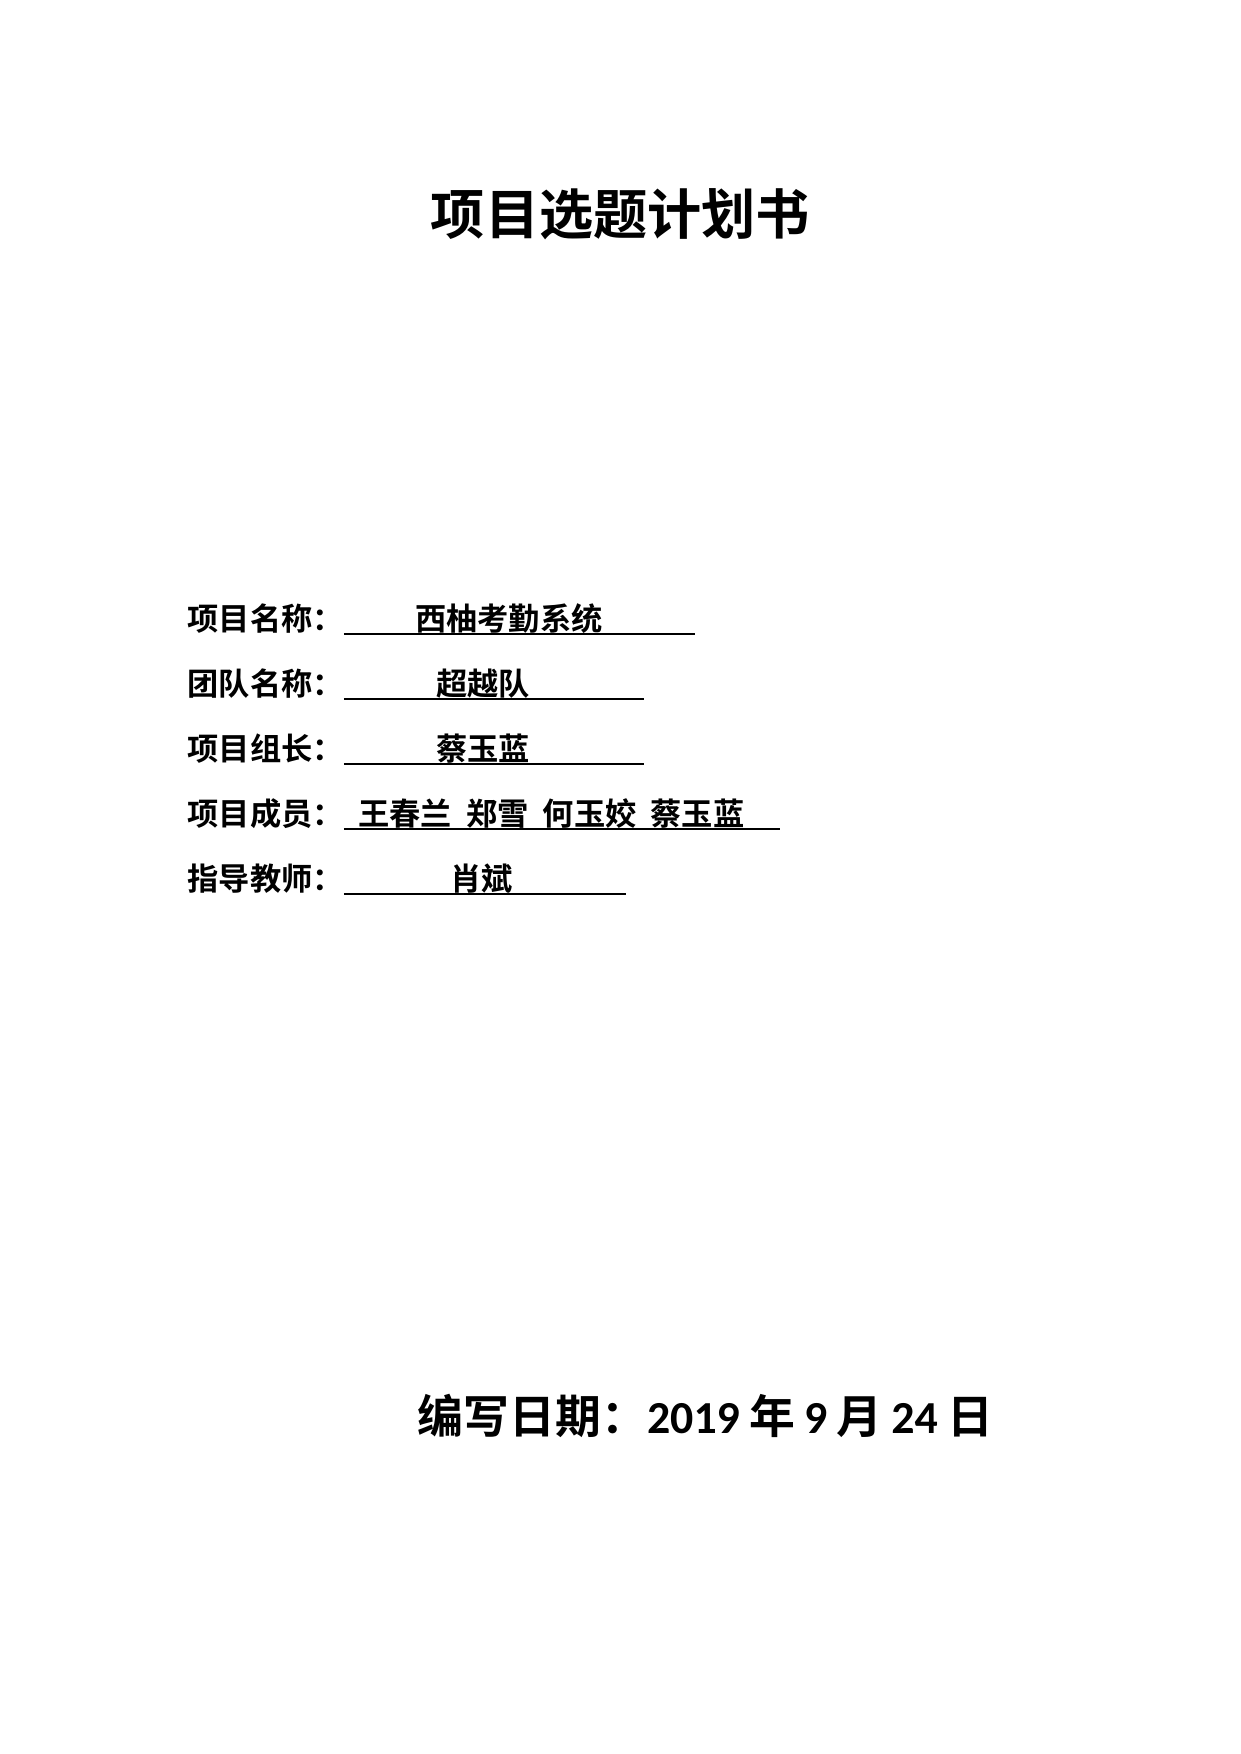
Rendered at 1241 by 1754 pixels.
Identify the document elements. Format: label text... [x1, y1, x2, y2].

text 团队名称： 超越队 [187, 649, 1053, 714]
text 项目成员： 王春兰 郑雪 何玉姣 蔡玉蓝 [187, 779, 1053, 844]
text 项目组长： 蔡玉蓝 [187, 714, 1053, 779]
text 项目选题计划书 [187, 162, 1053, 259]
text 项目名称： 西柚考勤系统 [187, 584, 1053, 649]
text 指导教师： 肖斌 [187, 844, 1053, 909]
text 编写日期：2019年9月24日 [187, 1364, 1053, 1462]
